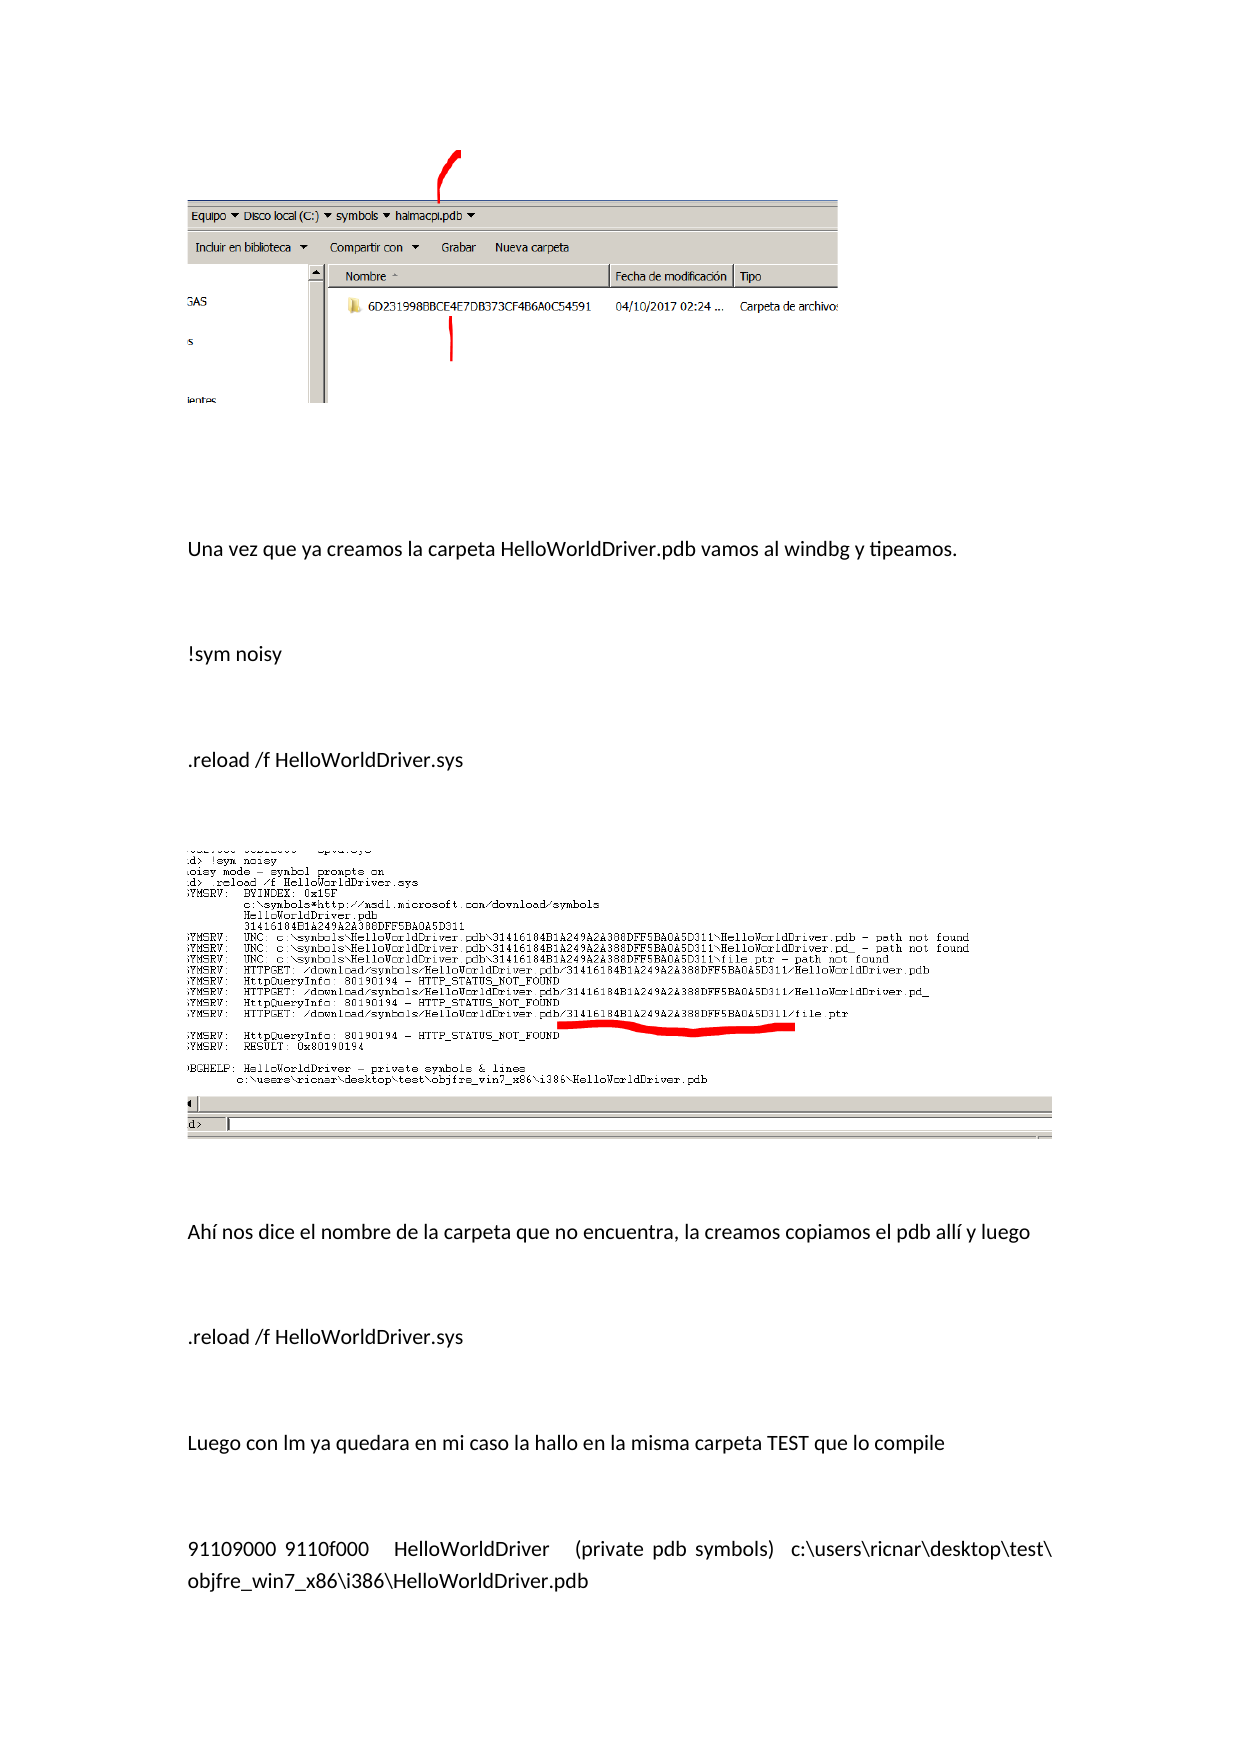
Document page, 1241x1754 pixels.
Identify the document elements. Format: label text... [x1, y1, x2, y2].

text Luego con lm ya quedara en mi caso la hallo en la misma carpeta TEST que lo compile [187, 1429, 1053, 1456]
text 91109000 9110f000 HelloWorldDriver (private pdb symbols) c:\users\ricnar\desktop\test\objfre_win7_x86\i386\HelloWorldDriver.pdb [187, 1535, 1053, 1593]
picture [187, 851, 1052, 1139]
picture [187, 150, 838, 403]
text !sym noisy [187, 640, 1053, 667]
text Ahí nos dice el nombre de la carpeta que no encuentra, la creamos copiamos el pdb allí y luego [187, 1218, 1053, 1244]
text Una vez que ya creamos la carpeta HelloWorldDriver.pdb vamos al windbg y tipeamos. [187, 535, 1053, 561]
text .reload /f HelloWorldDriver.sys [187, 746, 1053, 773]
text .reload /f HelloWorldDriver.sys [187, 1323, 1053, 1350]
